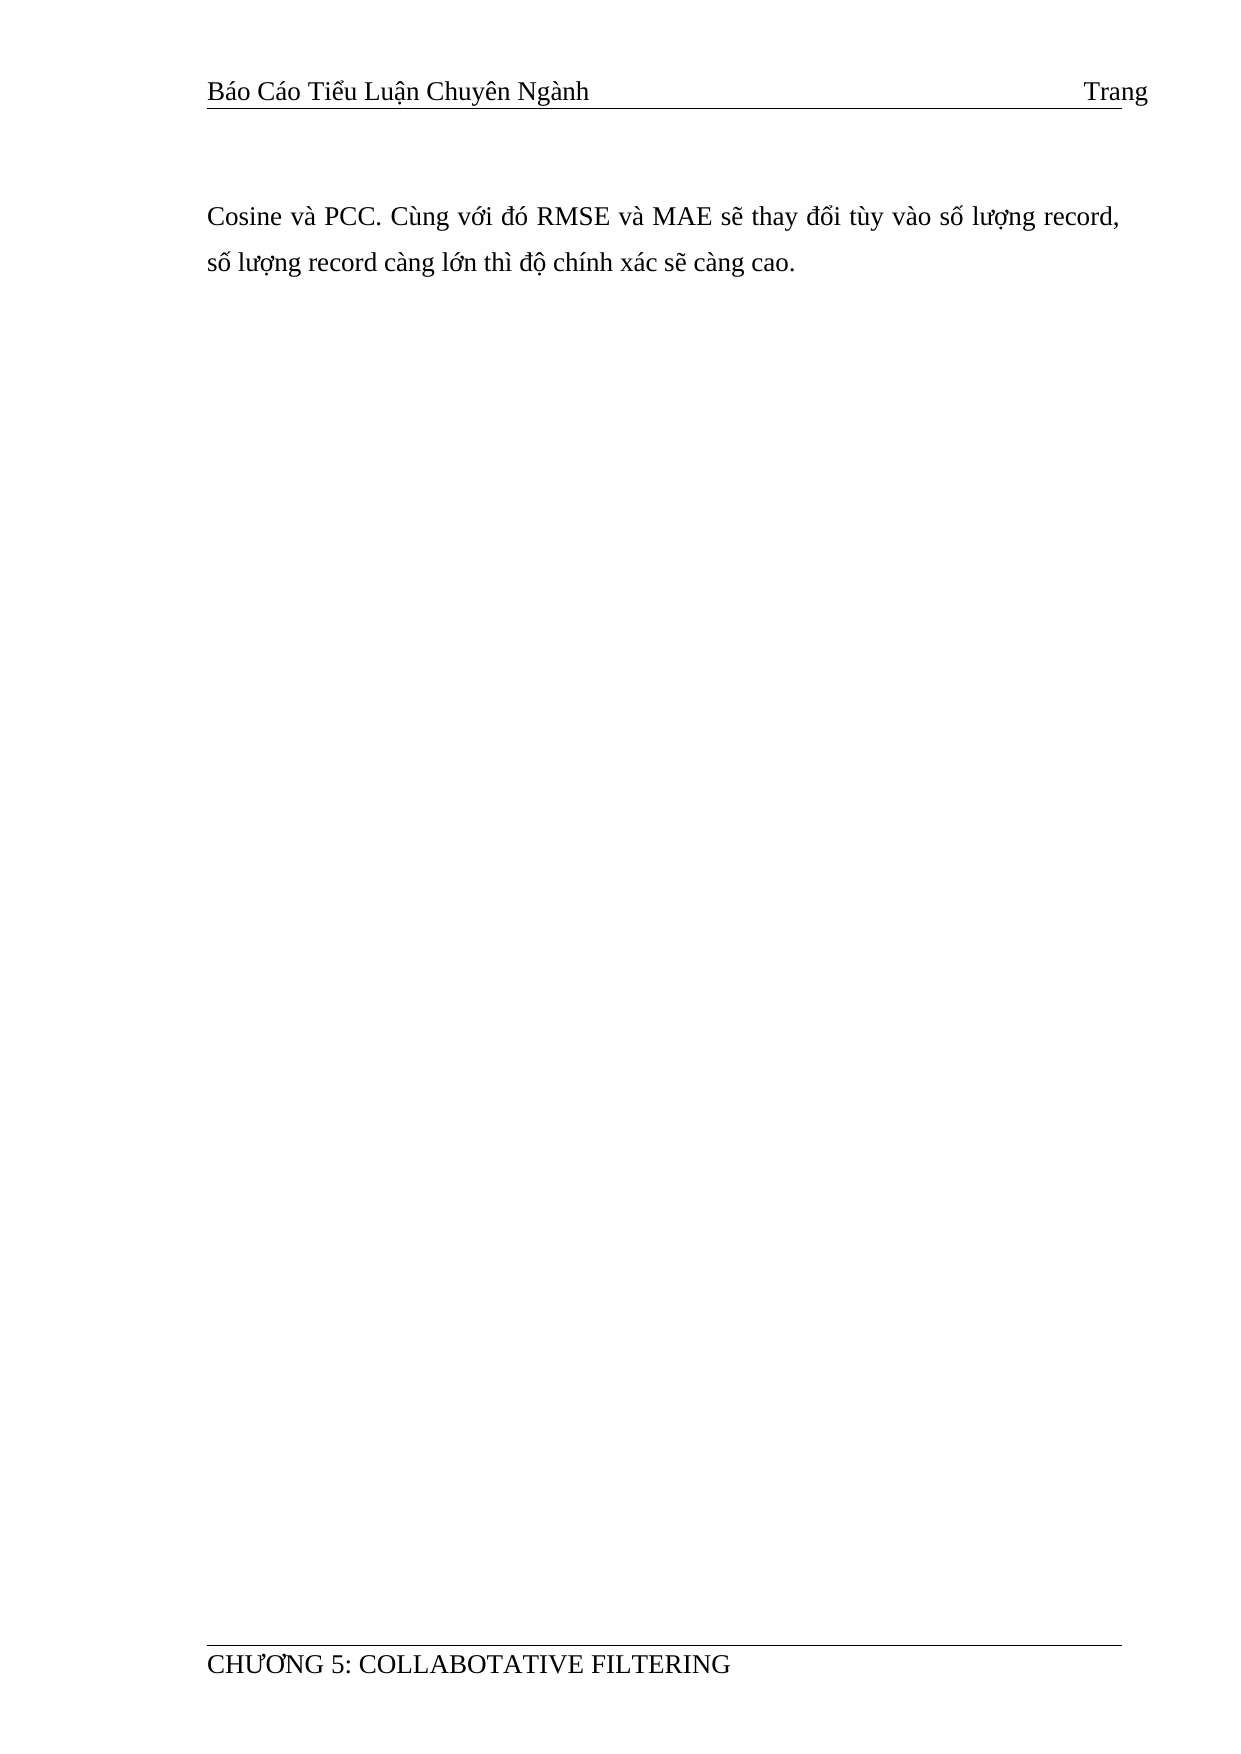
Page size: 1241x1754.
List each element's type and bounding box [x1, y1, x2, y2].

text [207, 199, 1122, 277]
